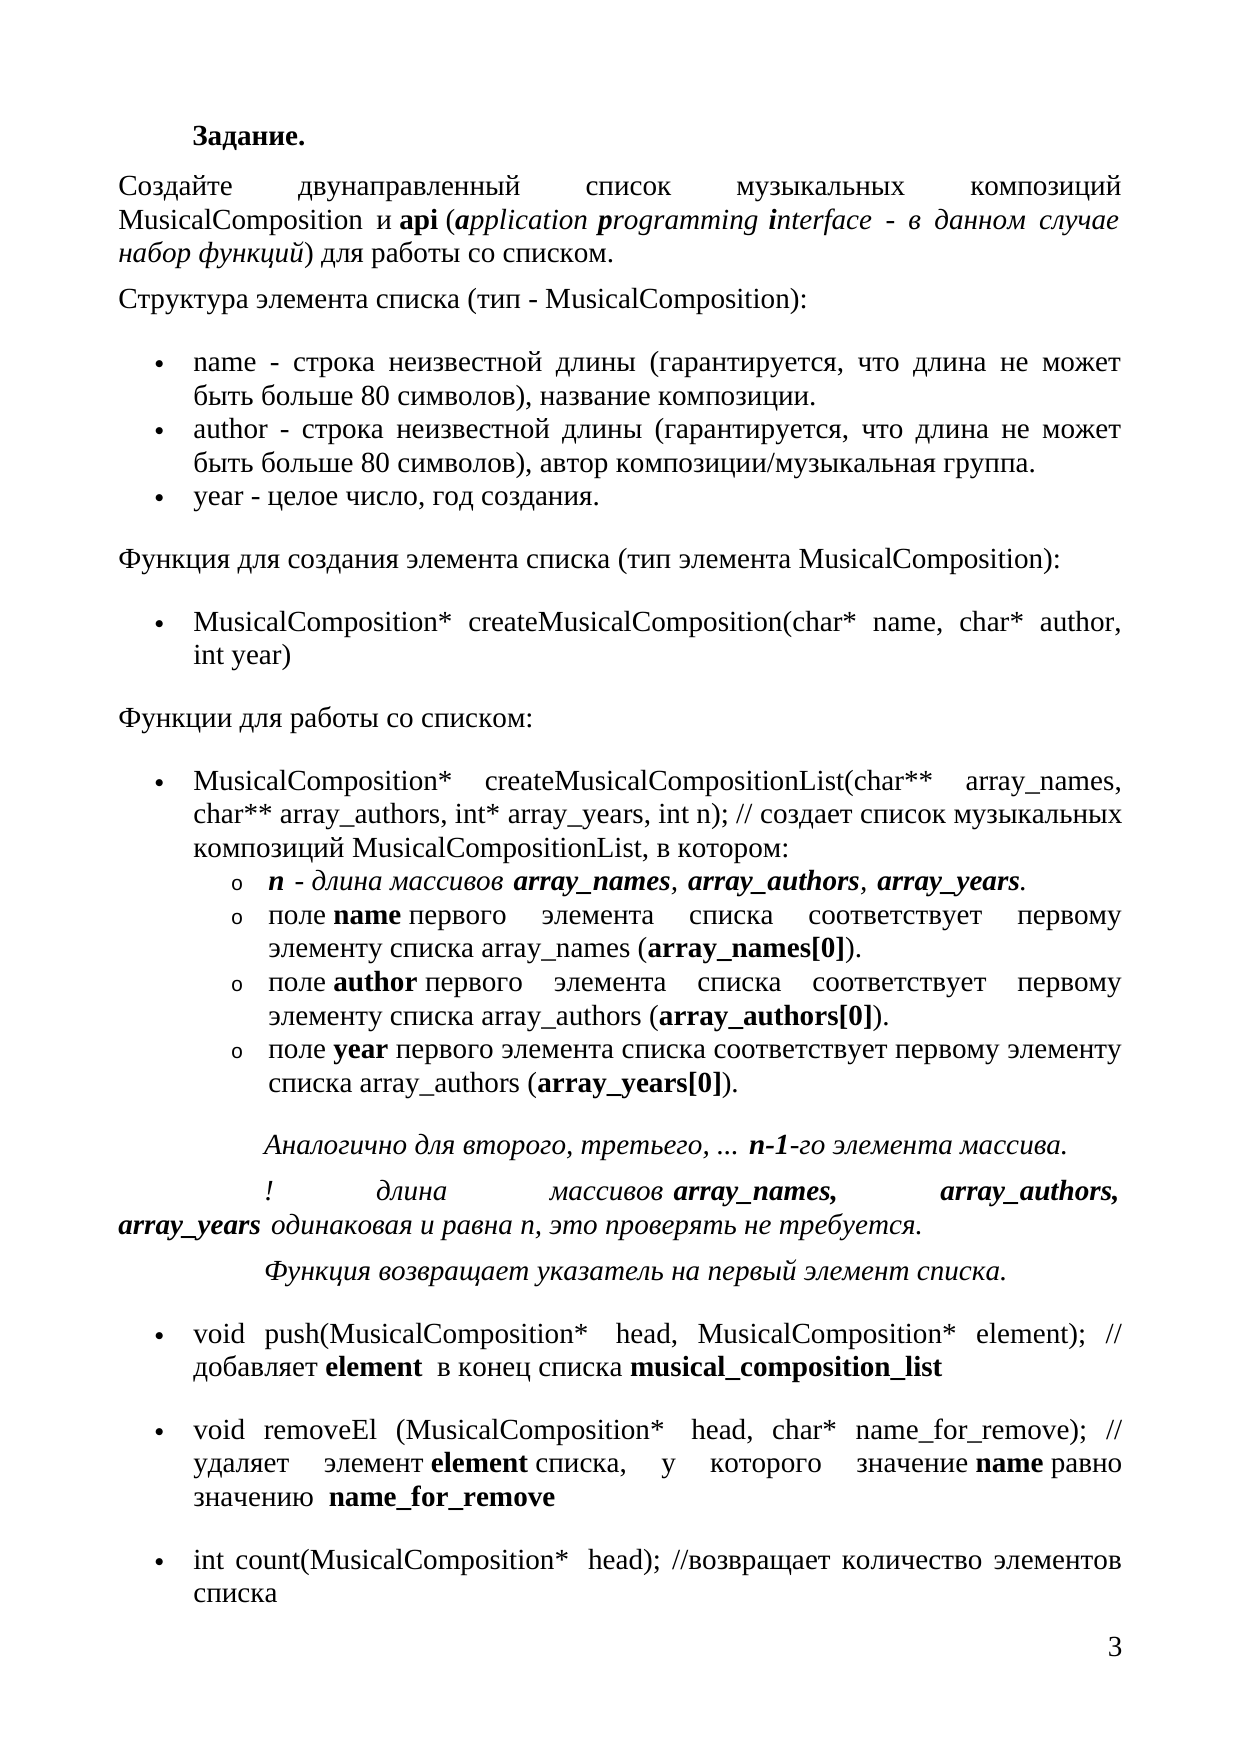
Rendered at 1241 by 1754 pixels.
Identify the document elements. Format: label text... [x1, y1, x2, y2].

list n - длина массивов array_names, array_authors, array_years. [231, 863, 1122, 897]
list void removeEl (MusicalComposition* head, char* name_for_remove); // удаляет элемент element списка, у которого значение name равно значению name_for_remove [156, 1412, 1122, 1513]
text Создайте двунаправленный список музыкальных композиций MusicalComposition и api (application programming interface - в данном случае набор функций) для работы со списком. [118, 168, 1122, 269]
text Функции для работы со списком: [118, 700, 1122, 734]
list поле author первого элемента списка соответствует первому элементу списка array_authors (array_authors[0]). [231, 964, 1122, 1031]
list MusicalComposition* createMusicalCompositionList(char** array_names, char** array_authors, int* array_years, int n); // создает список музыкальных композиций MusicalCompositionList, в котором: [156, 763, 1122, 863]
text Структура элемента списка (тип - MusicalComposition): [118, 282, 1122, 315]
list void push(MusicalComposition* head, MusicalComposition* element); // добавляет element в конец списка musical_composition_list [156, 1316, 1122, 1383]
list int count(MusicalComposition* head); //возвращает количество элементов списка [156, 1542, 1122, 1609]
text Аналогично для второго, третьего, ... n-1-го элемента массива. [118, 1127, 1122, 1161]
subtitle Задание. [118, 118, 1122, 152]
list поле name первого элемента списка соответствует первому элементу списка array_names (array_names[0]). [231, 897, 1122, 964]
text Функция для создания элемента списка (тип элемента MusicalComposition): [118, 541, 1122, 575]
list year - целое число, год создания. [156, 478, 1122, 512]
list поле year первого элемента списка соответствует первому элементу списка array_authors (array_years[0]). [231, 1031, 1122, 1098]
list name - строка неизвестной длины (гарантируется, что длина не может быть больше 80 символов), название композиции. [156, 344, 1122, 411]
text ! длина массивов array_names, array_authors, array_years одинаковая и равна n, это проверять не требуется. [118, 1173, 1122, 1241]
list author - строка неизвестной длины (гарантируется, что длина не может быть больше 80 символов), автор композиции/музыкальная группа. [156, 411, 1122, 478]
text Функция возвращает указатель на первый элемент списка. [118, 1253, 1122, 1287]
list MusicalComposition* createMusicalComposition(char* name, char* author, int year) [156, 604, 1122, 671]
